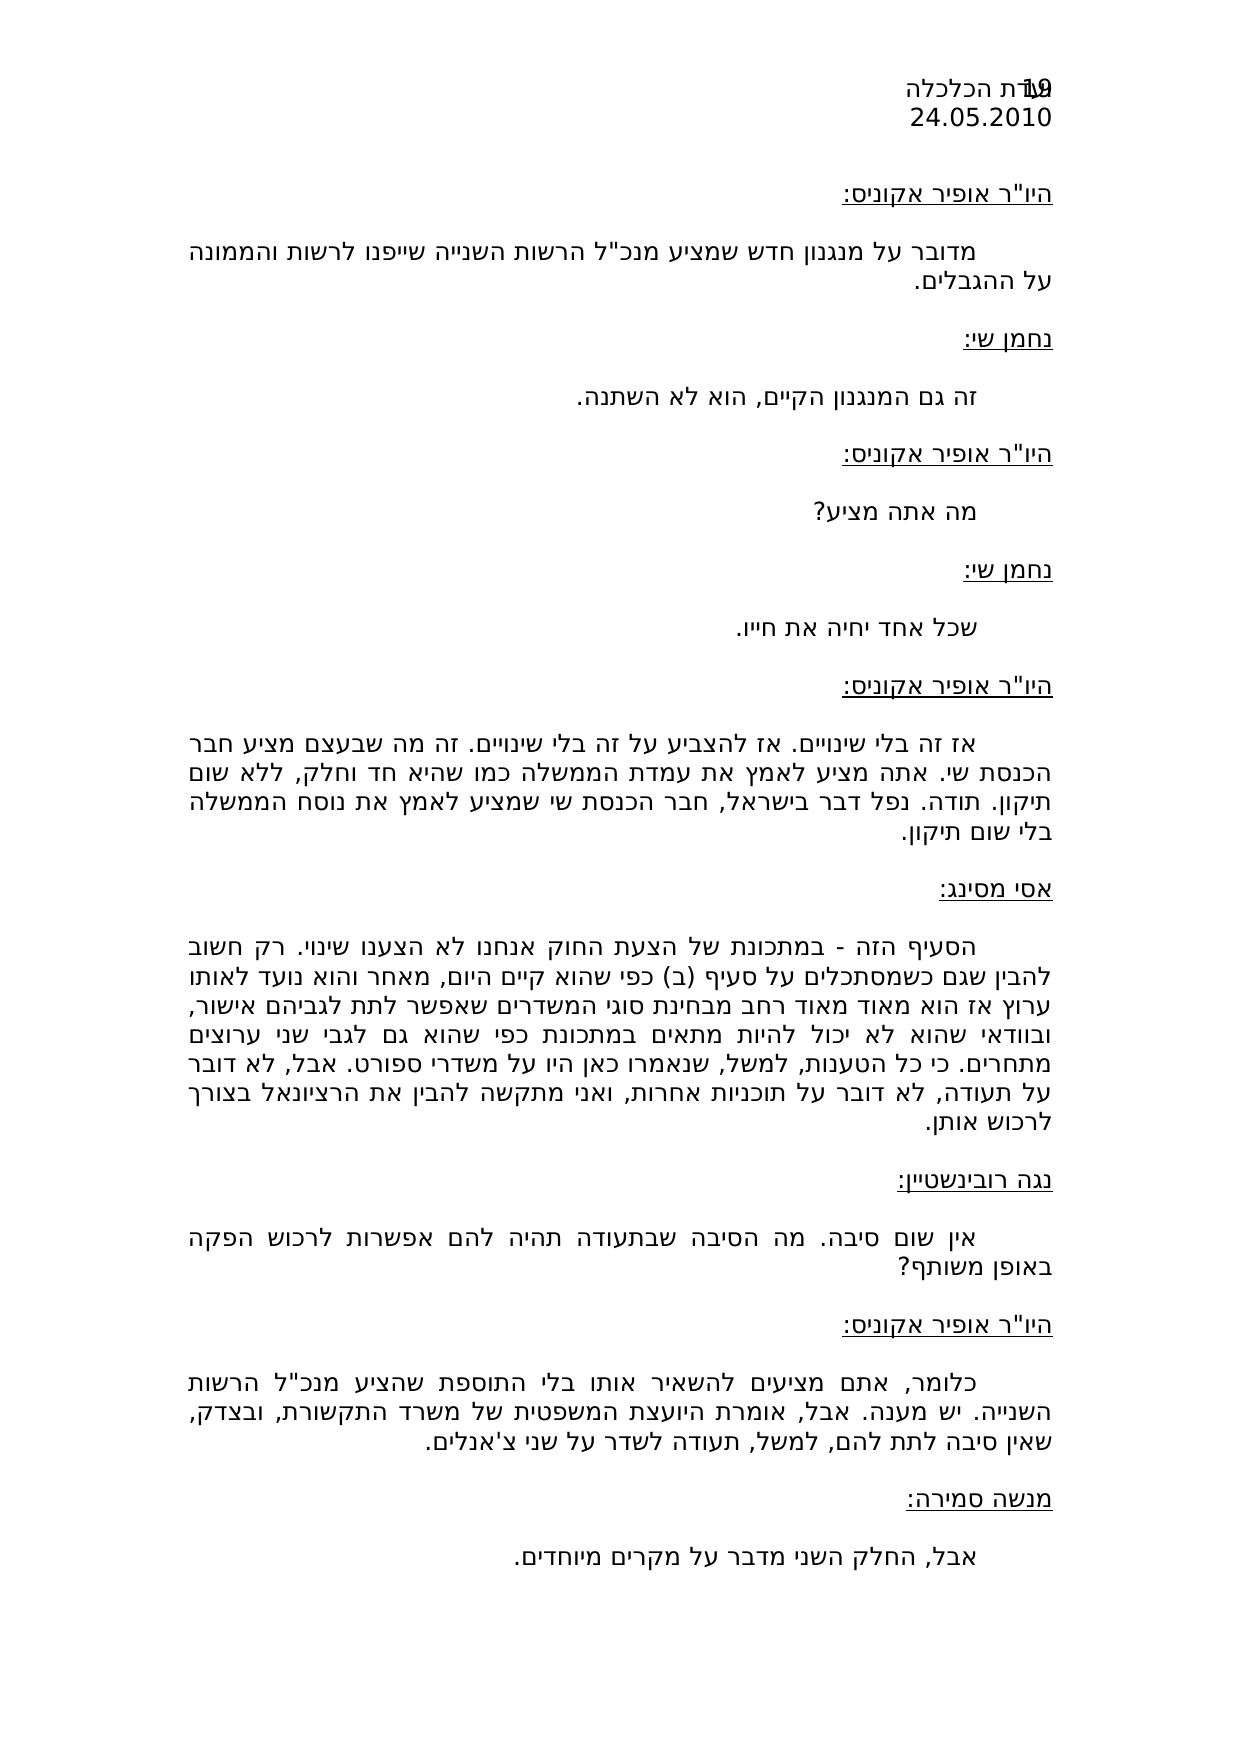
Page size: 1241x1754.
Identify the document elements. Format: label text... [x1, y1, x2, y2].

text אין שום סיבה. מה הסיבה שבתעודה תהיה להם אפשרות לרכוש הפקה באופן משותף? [187, 1223, 1053, 1282]
text אז זה בלי שינויים. אז להצביע על זה בלי שינויים. זה מה שבעצם מציע חבר הכנסת שי. אתה מציע לאמץ את עמדת הממשלה כמו שהיא חד וחלק, ללא שום תיקון. תודה. נפל דבר בישראל, חבר הכנסת שי שמציע לאמץ את נוסח הממשלה בלי שום תיקון. [187, 729, 1053, 846]
text אבל, החלק השני מדבר על מקרים מיוחדים. [187, 1542, 1053, 1572]
text זה גם המנגנון הקיים, הוא לא השתנה. [187, 382, 1053, 411]
text היו"ר אופיר אקוניס: [187, 439, 1053, 469]
text היו"ר אופיר אקוניס: [187, 671, 1053, 700]
text היו"ר אופיר אקוניס: [187, 179, 1053, 208]
text נגה רובינשטיין: [187, 1165, 1053, 1194]
text נחמן שי: [187, 555, 1053, 584]
text מנשה סמירה: [187, 1484, 1053, 1514]
text כלומר, אתם מציעים להשאיר אותו בלי התוספת שהציע מנכ"ל הרשות השנייה. יש מענה. אבל, אומרת היועצת המשפטית של משרד התקשורת, ובצדק, שאין סיבה לתת להם, למשל, תעודה לשדר על שני צ'אנלים. [187, 1368, 1053, 1456]
text הסעיף הזה - במתכונת של הצעת החוק אנחנו לא הצענו שינוי. רק חשוב להבין שגם כשמסתכלים על סעיף (ב) כפי שהוא קיים היום, מאחר והוא נועד לאותו ערוץ אז הוא מאוד מאוד רחב מבחינת סוגי המשדרים שאפשר לתת לגביהם אישור, ובוודאי שהוא לא יכול להיות מתאים במתכונת כפי שהוא גם לגבי שני ערוצים מתחרים. כי כל הטענות, למשל, שנאמרו כאן היו על משדרי ספורט. אבל, לא דובר על תעודה, לא דובר על תוכניות אחרות, ואני מתקשה להבין את הרציונאל בצורך לרכוש אותן. [187, 932, 1053, 1137]
text היו"ר אופיר אקוניס: [187, 1310, 1053, 1339]
text נחמן שי: [187, 324, 1053, 353]
text שכל אחד יחיה את חייו. [187, 613, 1053, 642]
text מדובר על מנגנון חדש שמציע מנכ"ל הרשות השנייה שייפנו לרשות והממונה על ההגבלים. [187, 237, 1053, 295]
text אסי מסינג: [187, 874, 1053, 904]
text מה אתה מציע? [187, 497, 1053, 527]
